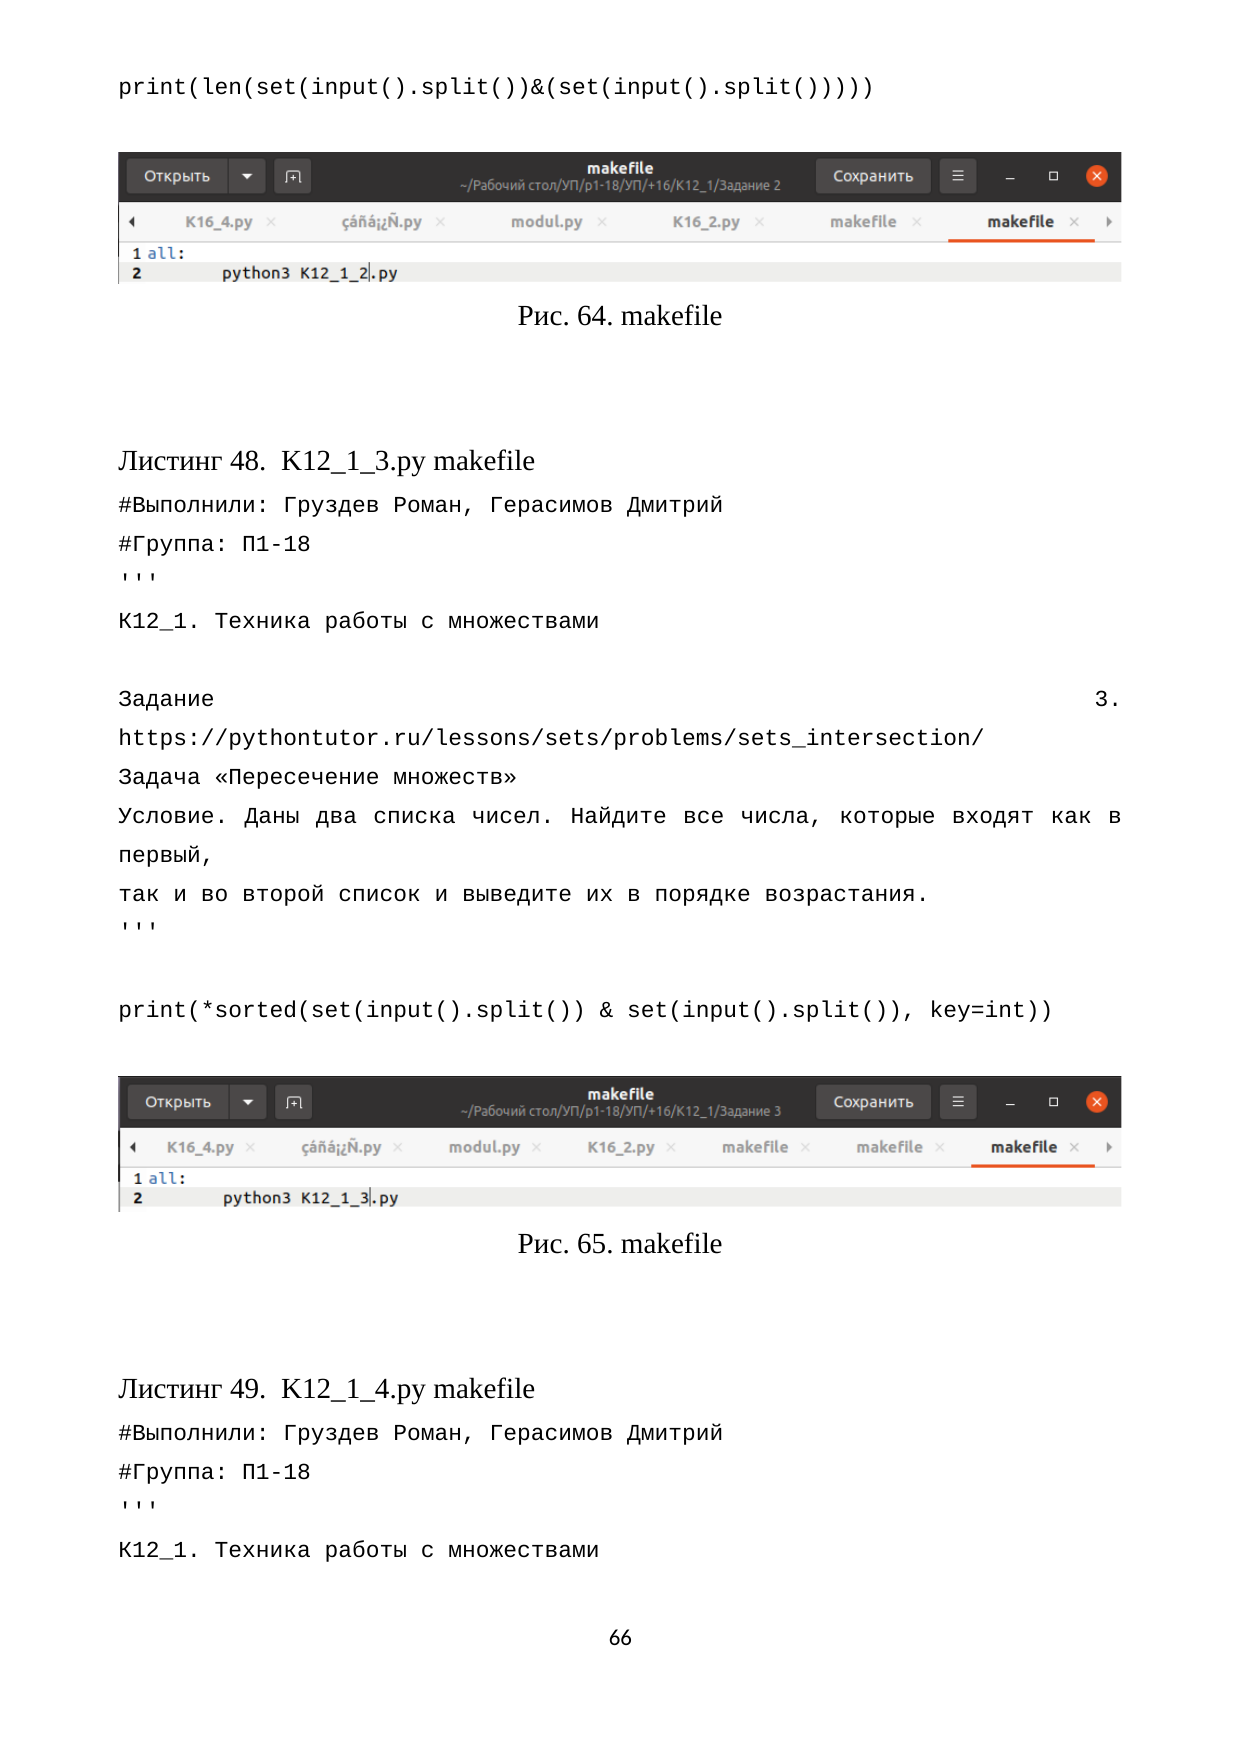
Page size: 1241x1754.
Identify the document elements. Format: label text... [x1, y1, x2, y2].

text #Группа: П1-18 [118, 1460, 1122, 1486]
text #Выполнили: Груздев Роман, Герасимов Дмитрий [118, 1421, 1122, 1447]
text print(*sorted(set(input().split()) & set(input().split()), key=int)) [118, 998, 1122, 1024]
text ''' [118, 921, 1122, 947]
text Рис. 64. makefile [118, 298, 1122, 332]
text Листинг 48. K12_1_3.py makefile [118, 443, 1122, 477]
text ''' [118, 1499, 1122, 1525]
text Задача «Пересечение множеств» [118, 765, 1122, 791]
picture [118, 1076, 1122, 1212]
text #Выполнили: Груздев Роман, Герасимов Дмитрий [118, 493, 1122, 519]
text К12_1. Техника работы с множествами [118, 1538, 1122, 1564]
text Задание 3. https://pythontutor.ru/lessons/sets/problems/sets_intersection/ [118, 688, 1122, 752]
text так и во второй список и выведите их в порядке возрастания. [118, 882, 1122, 908]
text Рис. 65. makefile [118, 1226, 1122, 1260]
picture [118, 152, 1122, 284]
text К12_1. Техника работы с множествами [118, 610, 1122, 636]
text Условие. Даны два списка чисел. Найдите все числа, которые входят как в первый, [118, 804, 1122, 869]
text Листинг 49. K12_1_4.py makefile [118, 1371, 1122, 1405]
text print(len(set(input().split())&(set(input().split())))) [118, 75, 1122, 101]
text #Группа: П1-18 [118, 532, 1122, 558]
text ''' [118, 571, 1122, 597]
